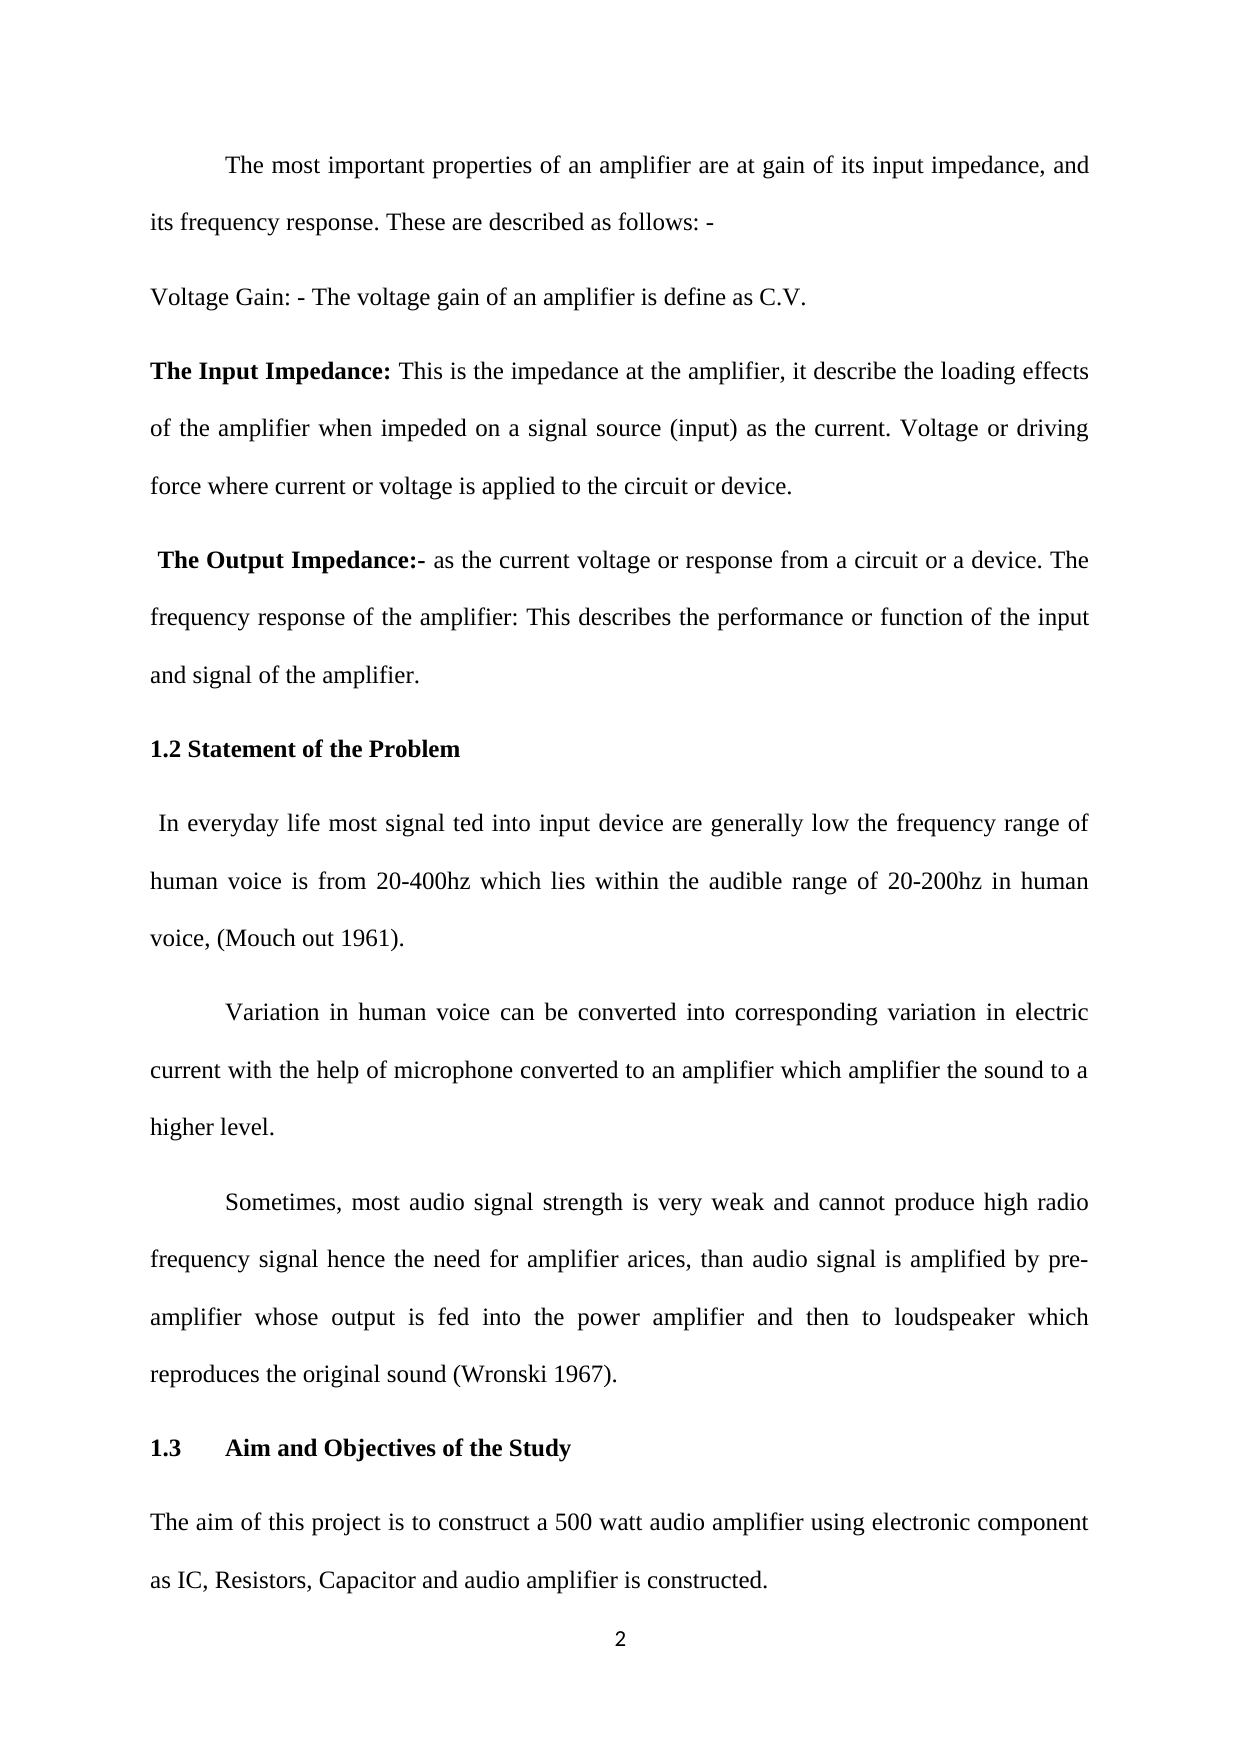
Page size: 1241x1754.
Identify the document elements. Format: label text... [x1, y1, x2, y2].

text The Input Impedance: This is the impedance at the amplifier, it describe the loading effects of the amplifier when impeded on a signal source (input) as the current. Voltage or driving force where current or voltage is applied to the circuit or device. [150, 356, 1090, 499]
text 1.3 Aim and Objectives of the Study [150, 1433, 1090, 1462]
text The most important properties of an amplifier are at gain of its input impedance, and its frequency response. These are described as follows: - [150, 150, 1090, 236]
text The Output Impedance:- as the current voltage or response from a circuit or a device. The frequency response of the amplifier: This describes the performance or function of the input and signal of the amplifier. [150, 545, 1090, 689]
text Variation in human voice can be converted into corresponding variation in electric current with the help of microphone converted to an amplifier which amplifier the sound to a higher level. [150, 997, 1090, 1141]
text In everyday life most signal ted into input device are generally low the frequency range of human voice is from 20-400hz which lies within the audible range of 20-200hz in human voice, (Mouch out 1961). [150, 808, 1090, 952]
text 1.2 Statement of the Problem [150, 734, 1090, 763]
text Sometimes, most audio signal strength is very weak and cannot produce high radio frequency signal hence the need for amplifier arices, than audio signal is amplified by pre-amplifier whose output is fed into the power amplifier and then to loudspeaker which reproduces the original sound (Wronski 1967). [150, 1187, 1090, 1388]
text The aim of this project is to construct a 500 watt audio amplifier using electronic component as IC, Resistors, Capacitor and audio amplifier is constructed. [150, 1507, 1090, 1594]
text Voltage Gain: - The voltage gain of an amplifier is define as C.V. [150, 282, 1090, 310]
